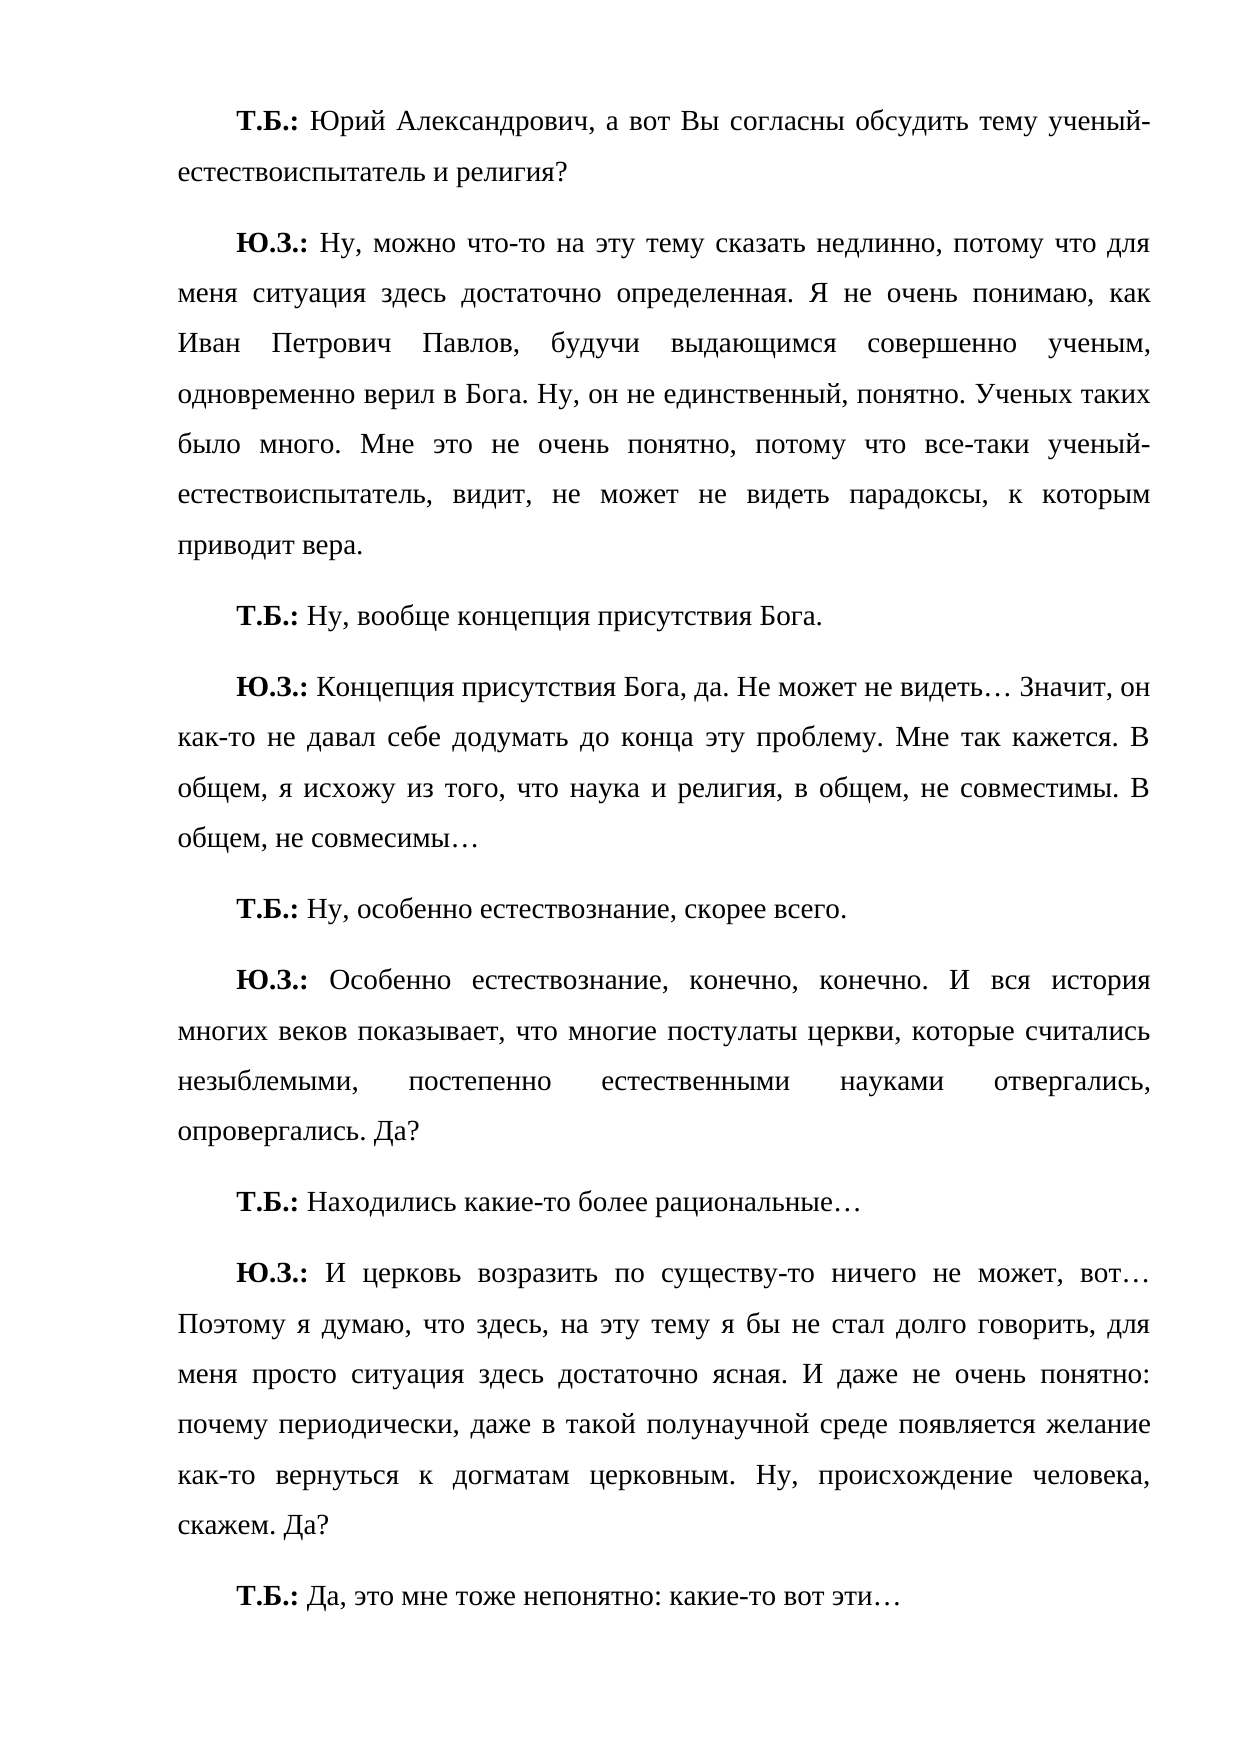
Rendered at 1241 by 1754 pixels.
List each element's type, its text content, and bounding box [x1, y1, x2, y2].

text Т.Б.: Ну, вообще концепция присутствия Бога. [177, 598, 1152, 631]
text Т.Б.: Юрий Александрович, а вот Вы согласны обсудить тему ученый-естествоиспытатель и религия? [177, 103, 1152, 187]
text Ю.З.: Ну, можно что-то на эту тему сказать недлинно, потому что для меня ситуация здесь достаточно определенная. Я не очень понимаю, как Иван Петрович Павлов, будучи выдающимся совершенно ученым, одновременно верил в Бога. Ну, он не единственный, понятно. Ученых таких было много. Мне это не очень понятно, потому что все-таки ученый- естествоиспытатель, видит, не может не видеть парадоксы, к которым приводит вера. [177, 225, 1152, 560]
text Ю.З.: Концепция присутствия Бога, да. Не может не видеть… Значит, он как-то не давал себе додумать до конца эту проблему. Мне так кажется. В общем, я исхожу из того, что наука и религия, в общем, не совместимы. В общем, не совмесимы… [177, 669, 1152, 853]
text Ю.З.: Особенно естествознание, конечно, конечно. И вся история многих веков показывает, что многие постулаты церкви, которые считались незыблемыми, постепенно естественными науками отвергались, опровергались. Да? [177, 962, 1152, 1147]
text Т.Б.: Да, это мне тоже непонятно: какие-то вот эти… [177, 1578, 1152, 1612]
text Ю.З.: И церковь возразить по существу-то ничего не может, вот… Поэтому я думаю, что здесь, на эту тему я бы не стал долго говорить, для меня просто ситуация здесь достаточно ясная. И даже не очень понятно: почему периодически, даже в такой полунаучной среде появляется желание как-то вернуться к догматам церковным. Ну, происхождение человека, скажем. Да? [177, 1256, 1152, 1541]
text Т.Б.: Находились какие-то более рациональные… [177, 1184, 1152, 1218]
text Т.Б.: Ну, особенно естествознание, скорее всего. [177, 891, 1152, 925]
